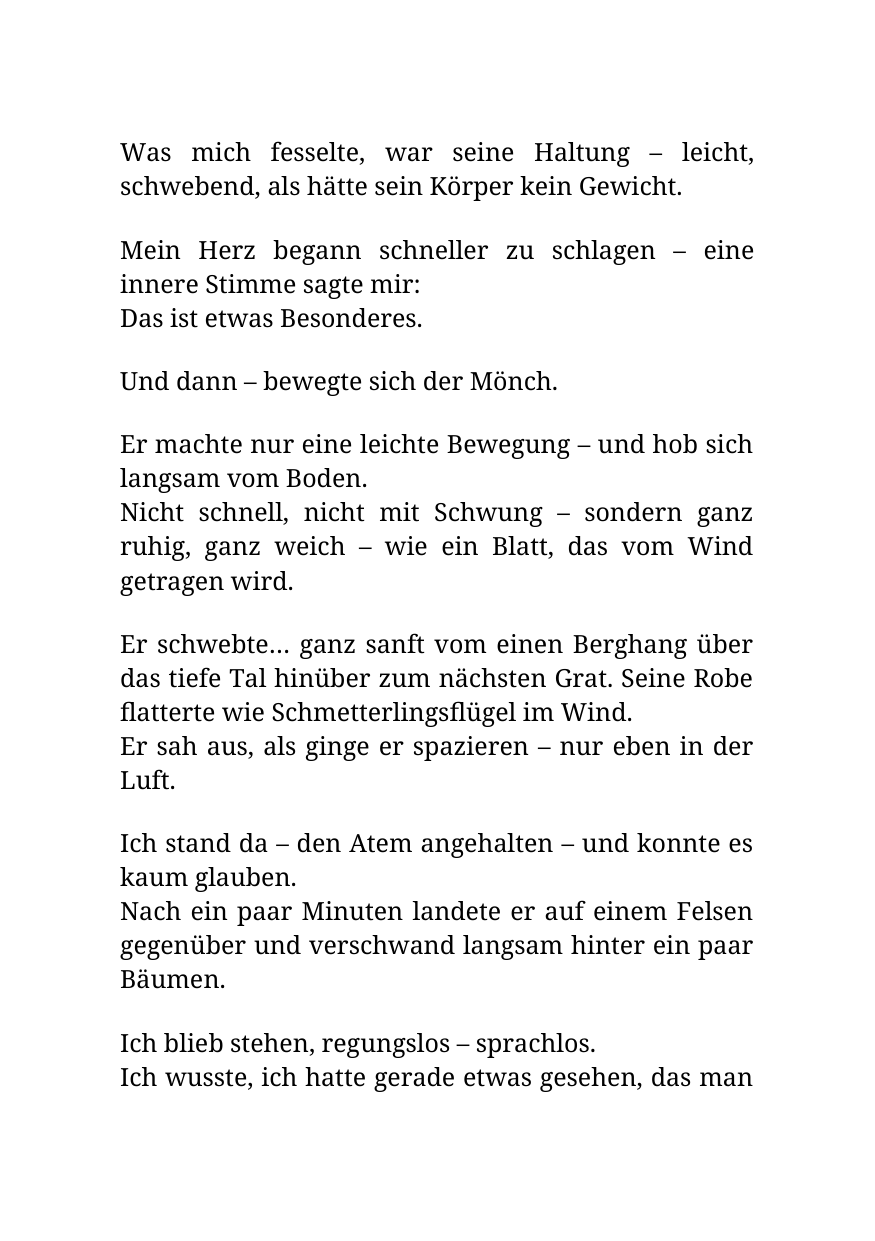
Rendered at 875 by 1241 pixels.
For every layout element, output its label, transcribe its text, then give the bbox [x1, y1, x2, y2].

text Und dann – bewegte sich der Mönch. [120, 364, 754, 398]
text Er schwebte… ganz sanft vom einen Berghang über das tiefe Tal hinüber zum nächsten Grat. Seine Robe flatterte wie Schmetterlingsflügel im Wind. Er sah aus, als ginge er spazieren – nur eben in der Luft. [120, 626, 754, 797]
text Ich stand da – den Atem angehalten – und konnte es kaum glauben. Nach ein paar Minuten landete er auf einem Felsen gegenüber und verschwand langsam hinter ein paar Bäumen. [120, 826, 754, 996]
text Was mich fesselte, war seine Haltung – leicht, schwebend, als hätte sein Körper kein Gewicht. [120, 135, 754, 203]
text Er machte nur eine leichte Bewegung – und hob sich langsam vom Boden. Nicht schnell, nicht mit Schwung – sondern ganz ruhig, ganz weich – wie ein Blatt, das vom Wind getragen wird. [120, 427, 754, 597]
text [120, 1025, 754, 1093]
text Mein Herz begann schneller zu schlagen – eine innere Stimme sagte mir: Das ist etwas Besonderes. [120, 232, 754, 334]
